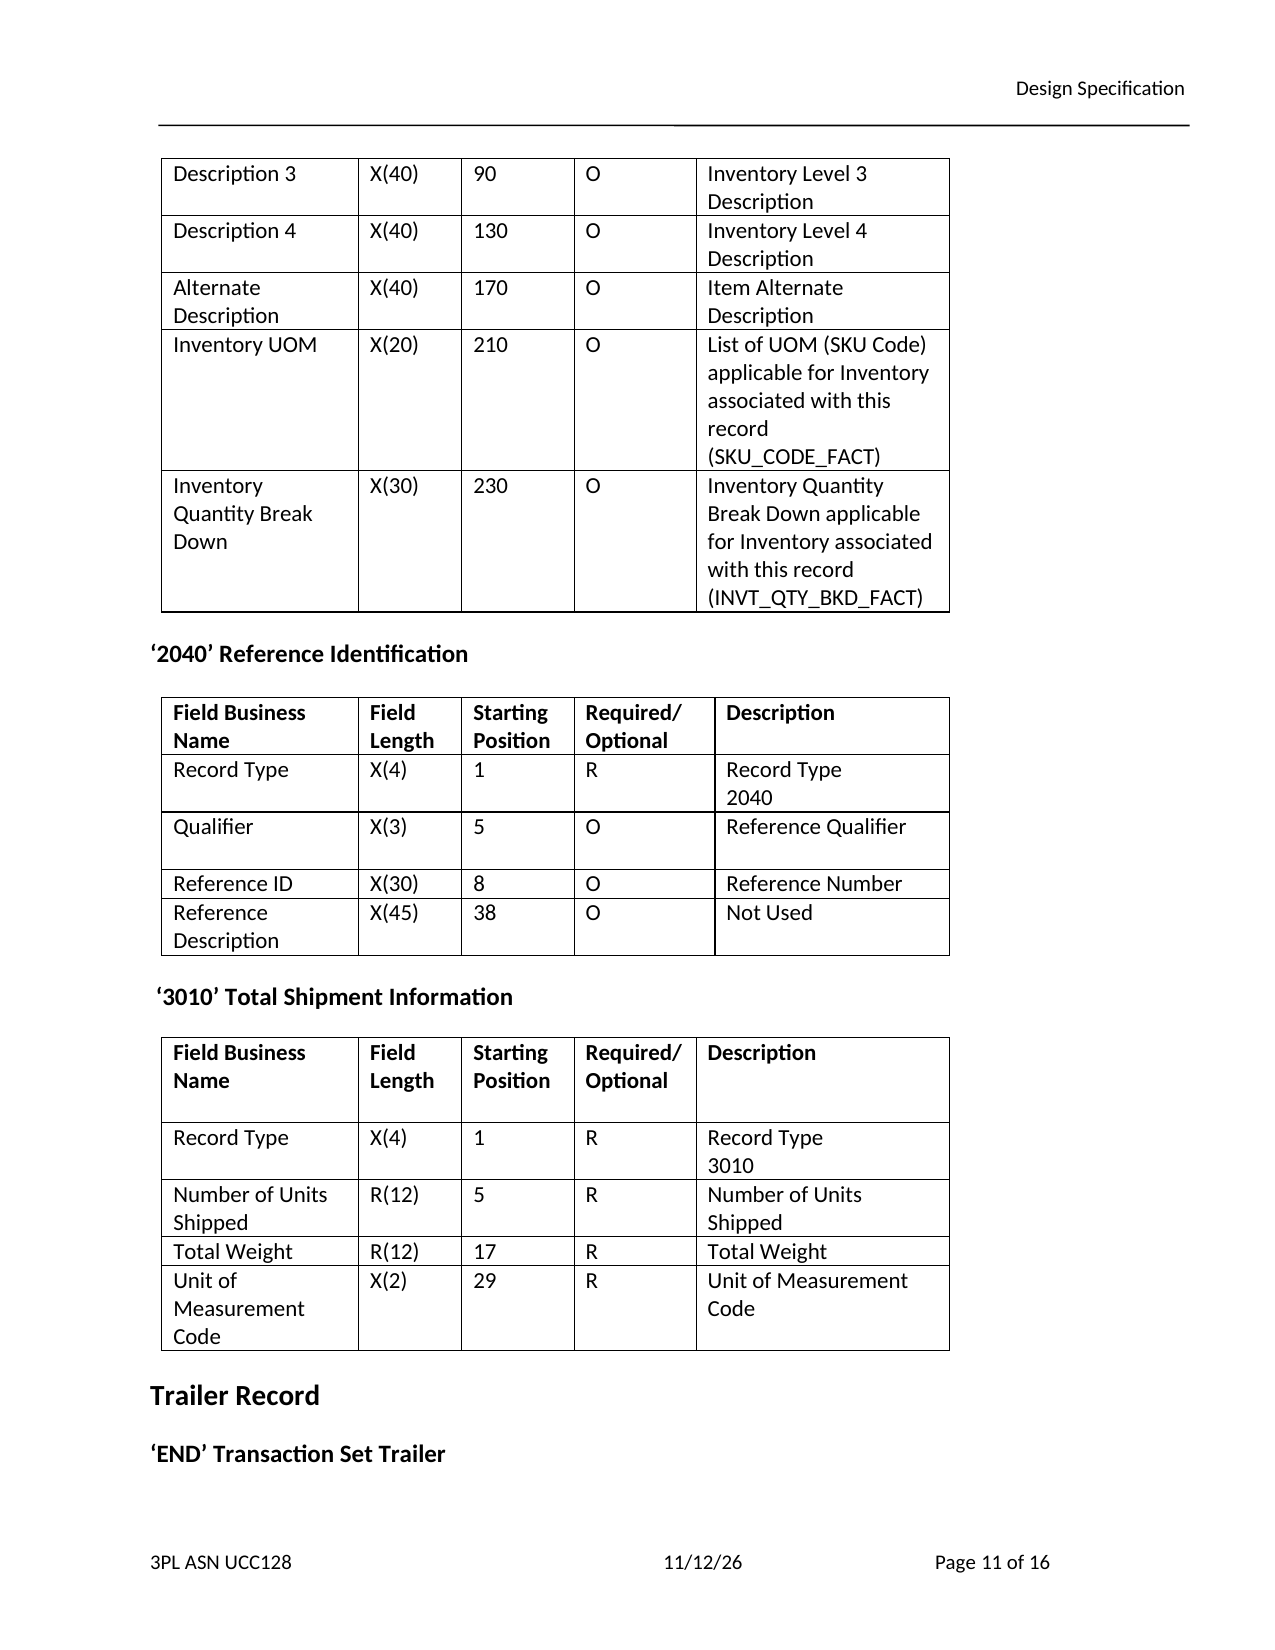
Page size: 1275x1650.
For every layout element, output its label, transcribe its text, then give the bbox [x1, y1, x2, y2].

table_cell Number of Units Shipped [162, 1180, 358, 1236]
table_cell 130 [462, 216, 574, 272]
table_header Required/ Optional [575, 698, 714, 754]
table_cell O [575, 813, 714, 868]
table_cell Unit of Measurement Code [162, 1266, 358, 1350]
table_cell X(40) [359, 216, 461, 272]
table_header Field Business Name [162, 1038, 358, 1122]
table_cell Record Type 2040 [716, 755, 949, 811]
table_cell O [575, 471, 696, 611]
table_cell X(45) [359, 899, 461, 954]
table_cell 170 [462, 273, 574, 329]
table_cell Not Used [716, 899, 949, 954]
table_cell O [575, 159, 696, 215]
table_header Field Business Name [162, 698, 358, 754]
table_cell X(30) [359, 870, 461, 897]
table_cell X(3) [359, 813, 461, 868]
text ‘3010’ Total Shipment Information [150, 981, 1185, 1012]
table_cell R [575, 755, 714, 811]
table_cell O [575, 216, 696, 272]
table_cell Inventory Quantity Break Down [162, 471, 358, 611]
table_cell Inventory Level 4 Description [697, 216, 949, 272]
table_cell Total Weight [162, 1237, 358, 1265]
table_cell Record Type [162, 755, 358, 811]
table_cell 17 [462, 1237, 574, 1265]
table_header Field Length [359, 1038, 461, 1122]
table_header Starting Position [462, 698, 574, 754]
table_cell Inventory UOM [162, 330, 358, 470]
table_header Description [697, 1038, 949, 1122]
table_cell X(40) [359, 273, 461, 329]
table_cell O [575, 870, 714, 897]
table_cell X(4) [359, 1123, 461, 1179]
table_cell Reference Description [162, 899, 358, 954]
table_cell Inventory Level 3 Description [697, 159, 949, 215]
table_header Required/ Optional [575, 1038, 696, 1122]
table_cell 1 [462, 1123, 574, 1179]
table_cell Item Alternate Description [697, 273, 949, 329]
table_cell 90 [462, 159, 574, 215]
table_cell 5 [462, 1180, 574, 1236]
table_cell X(40) [359, 159, 461, 215]
text ‘END’ Transaction Set Trailer [150, 1438, 1185, 1468]
table_cell List of UOM (SKU Code) applicable for Inventory associated with this record (SKU_CODE_FACT) [697, 330, 949, 470]
table_cell R [575, 1237, 696, 1265]
table_cell 8 [462, 870, 574, 897]
table_cell O [575, 899, 714, 954]
table_cell R(12) [359, 1180, 461, 1236]
table_cell Unit of Measurement Code [697, 1266, 949, 1350]
table_cell Qualifier [162, 813, 358, 868]
table_cell Number of Units Shipped [697, 1180, 949, 1236]
table_cell Alternate Description [162, 273, 358, 329]
table_header Description [716, 698, 949, 754]
table_cell 5 [462, 813, 574, 868]
table_cell R(12) [359, 1237, 461, 1265]
table_cell Total Weight [697, 1237, 949, 1265]
table_cell Reference ID [162, 870, 358, 897]
table_cell R [575, 1180, 696, 1236]
text ‘2040’ Reference Identification [150, 638, 1185, 668]
table_cell 29 [462, 1266, 574, 1350]
table_cell 1 [462, 755, 574, 811]
table_cell O [575, 330, 696, 470]
table_cell 210 [462, 330, 574, 470]
table_cell X(2) [359, 1266, 461, 1350]
table_cell X(20) [359, 330, 461, 470]
table_cell 230 [462, 471, 574, 611]
table_cell O [575, 273, 696, 329]
text Trailer Record [150, 1377, 1185, 1412]
table_cell Description 4 [162, 216, 358, 272]
table_cell R [575, 1266, 696, 1350]
table_cell Record Type 3010 [697, 1123, 949, 1179]
table_cell Record Type [162, 1123, 358, 1179]
table_cell X(4) [359, 755, 461, 811]
table_cell Inventory Quantity Break Down applicable for Inventory associated with this record (INVT_QTY_BKD_FACT) [697, 471, 949, 611]
table_cell Reference Number [716, 870, 949, 897]
table_cell Description 3 [162, 159, 358, 215]
table_cell 38 [462, 899, 574, 954]
table_cell R [575, 1123, 696, 1179]
table_cell X(30) [359, 471, 461, 611]
table_cell Reference Qualifier [716, 813, 949, 868]
table_header Starting Position [462, 1038, 574, 1122]
table_header Field Length [359, 698, 461, 754]
